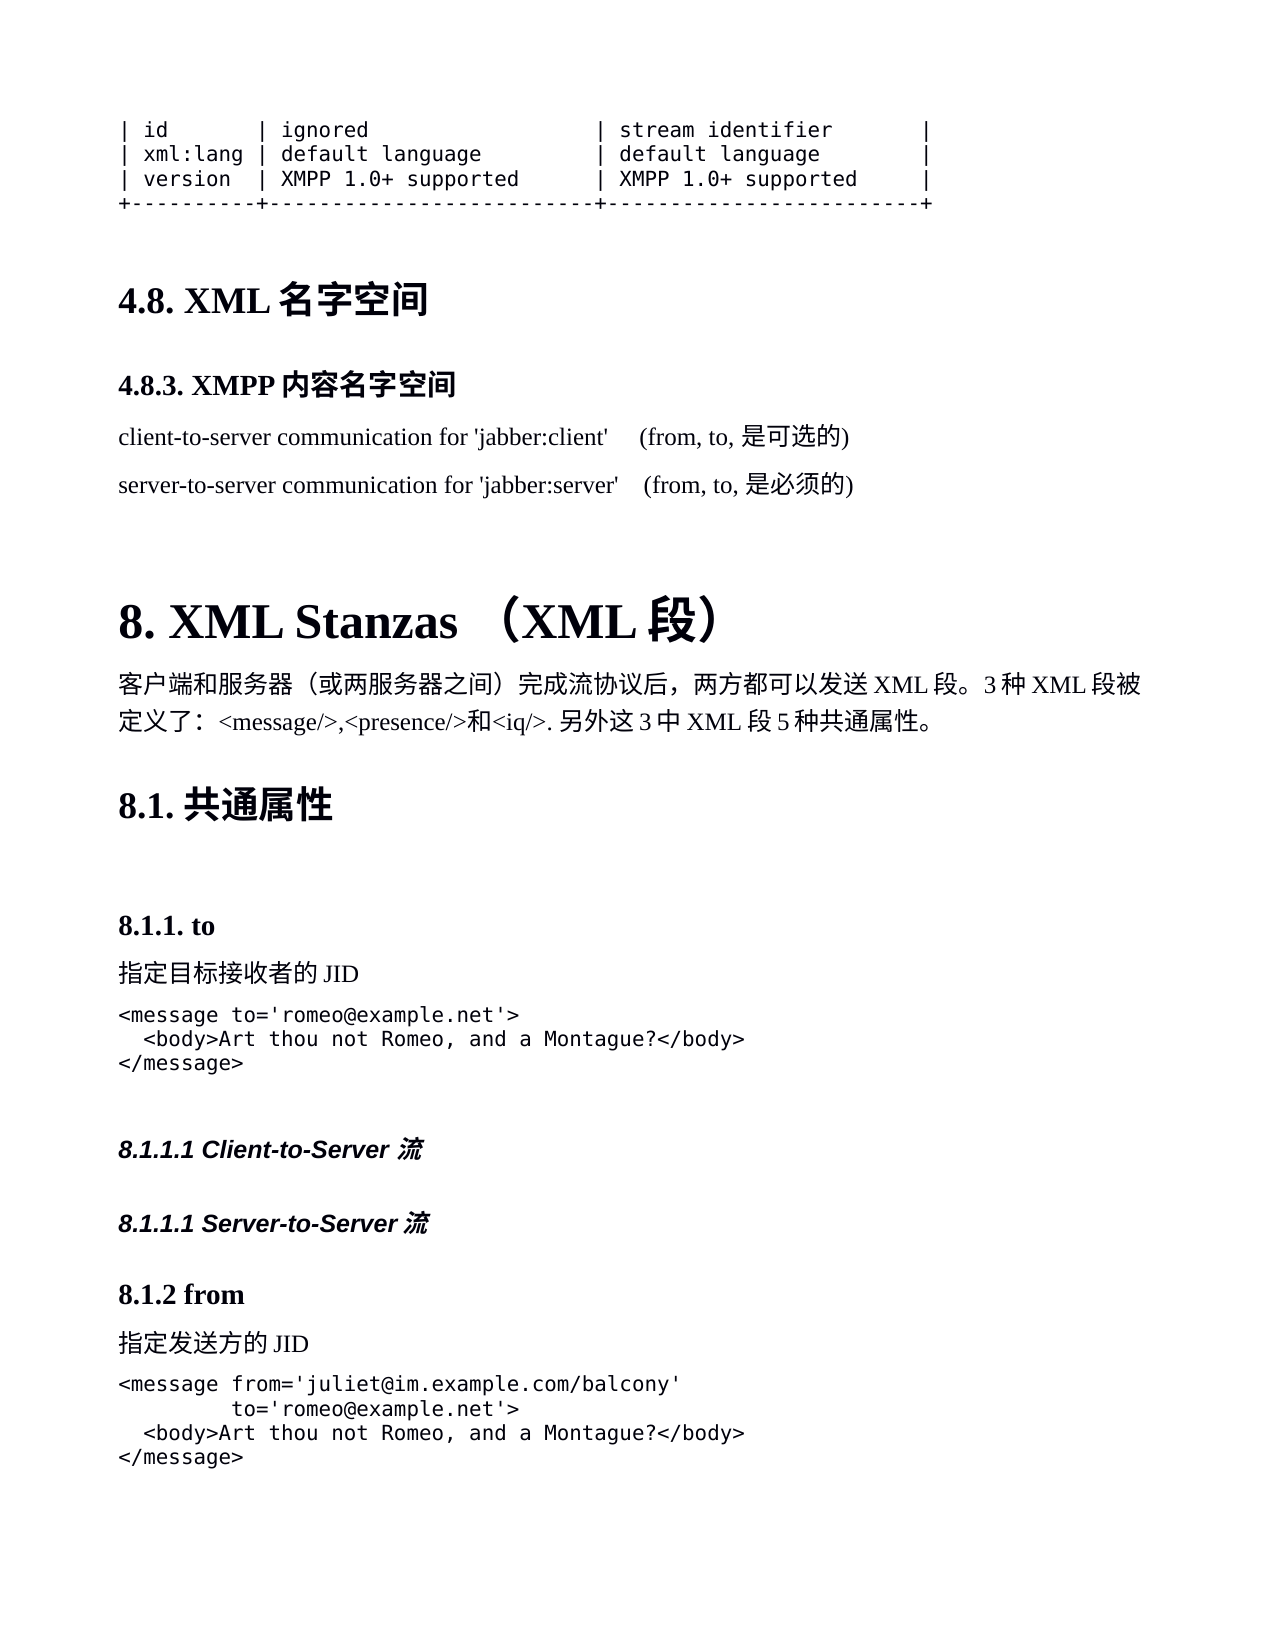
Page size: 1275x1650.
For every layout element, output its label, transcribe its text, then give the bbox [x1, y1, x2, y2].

text </message> [118, 1445, 1157, 1469]
text | id | ignored | stream identifier | [118, 118, 1157, 142]
text <message from='juliet@im.example.com/balcony' [118, 1372, 1157, 1397]
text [118, 191, 1157, 215]
text | xml:lang | default language | default language | [118, 142, 1157, 167]
text <body>Art thou not Romeo, and a Montague?</body> [118, 1421, 1157, 1445]
text client-to-server communication for 'jabber:client' (from, to, 是可选的) [118, 416, 1157, 452]
text <body>Art thou not Romeo, and a Montague?</body> [118, 1027, 1157, 1051]
subtitle 4.8.3. XMPP内容名字空间 [118, 361, 1157, 404]
subtitle 4.8. XML名字空间 [118, 270, 1157, 324]
subtitle 8.1. 共通属性 [118, 775, 1157, 829]
subtitle 8.1.1.1 Server-to-Server流 [118, 1204, 1157, 1240]
text 指定目标接收者的JID [118, 954, 1157, 990]
text 指定发送方的JID [118, 1323, 1157, 1360]
subtitle 8. XML Stanzas （XML段） [118, 580, 1157, 652]
text to='romeo@example.net'> [118, 1397, 1157, 1421]
text server-to-server communication for 'jabber:server' (from, to, 是必须的) [118, 465, 1157, 501]
text <message to='romeo@example.net'> [118, 1003, 1157, 1027]
text 客户端和服务器（或两服务器之间）完成流协议后，两方都可以发送XML段。3种XML段被定义了：<message/>,<presence/>和<iq/>. 另外这3中XML段5种共通属性。 [118, 665, 1157, 737]
subtitle 8.1.1. to [118, 908, 1157, 941]
text </message> [118, 1051, 1157, 1076]
text | version | XMPP 1.0+ supported | XMPP 1.0+ supported | [118, 167, 1157, 191]
subtitle 8.1.2 from [118, 1277, 1157, 1311]
subtitle 8.1.1.1 Client-to-Server 流 [118, 1130, 1157, 1166]
